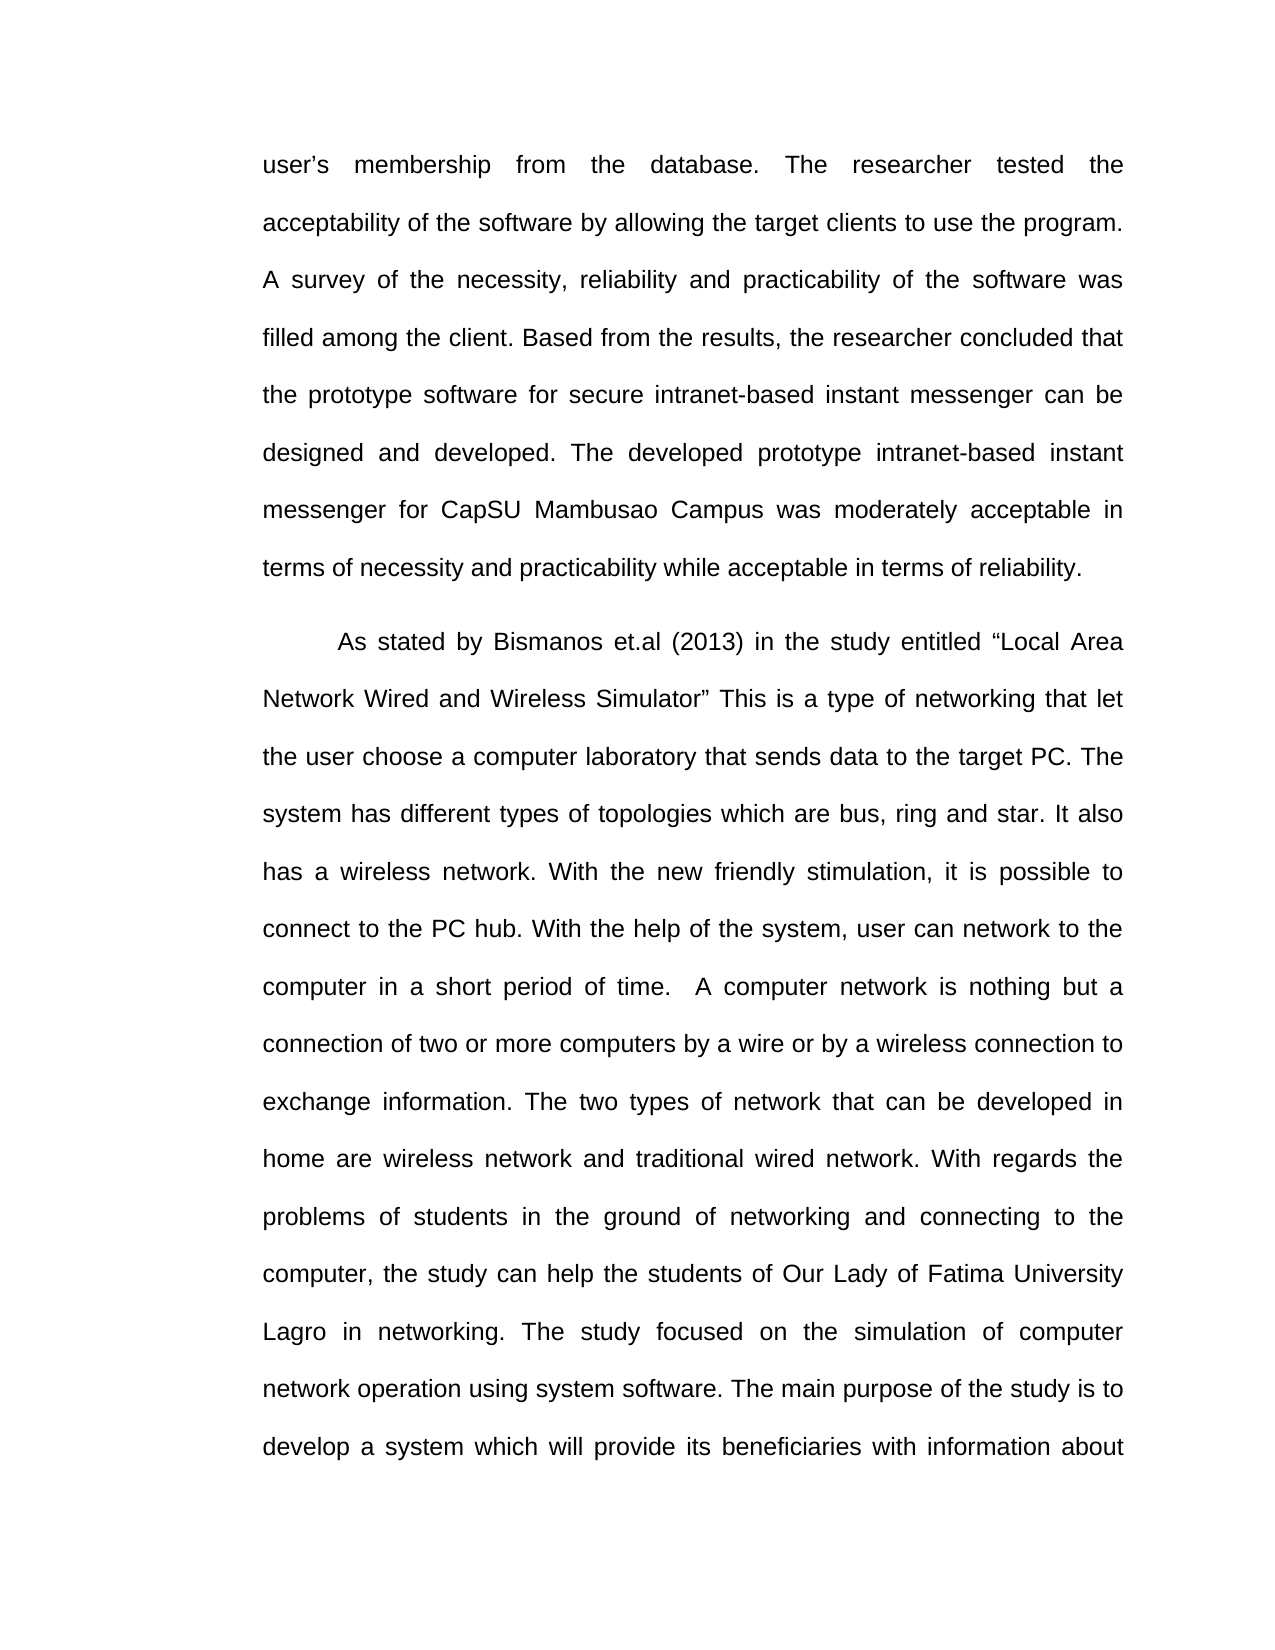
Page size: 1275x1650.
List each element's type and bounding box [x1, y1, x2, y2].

text [262, 627, 1125, 1460]
text [262, 150, 1125, 581]
